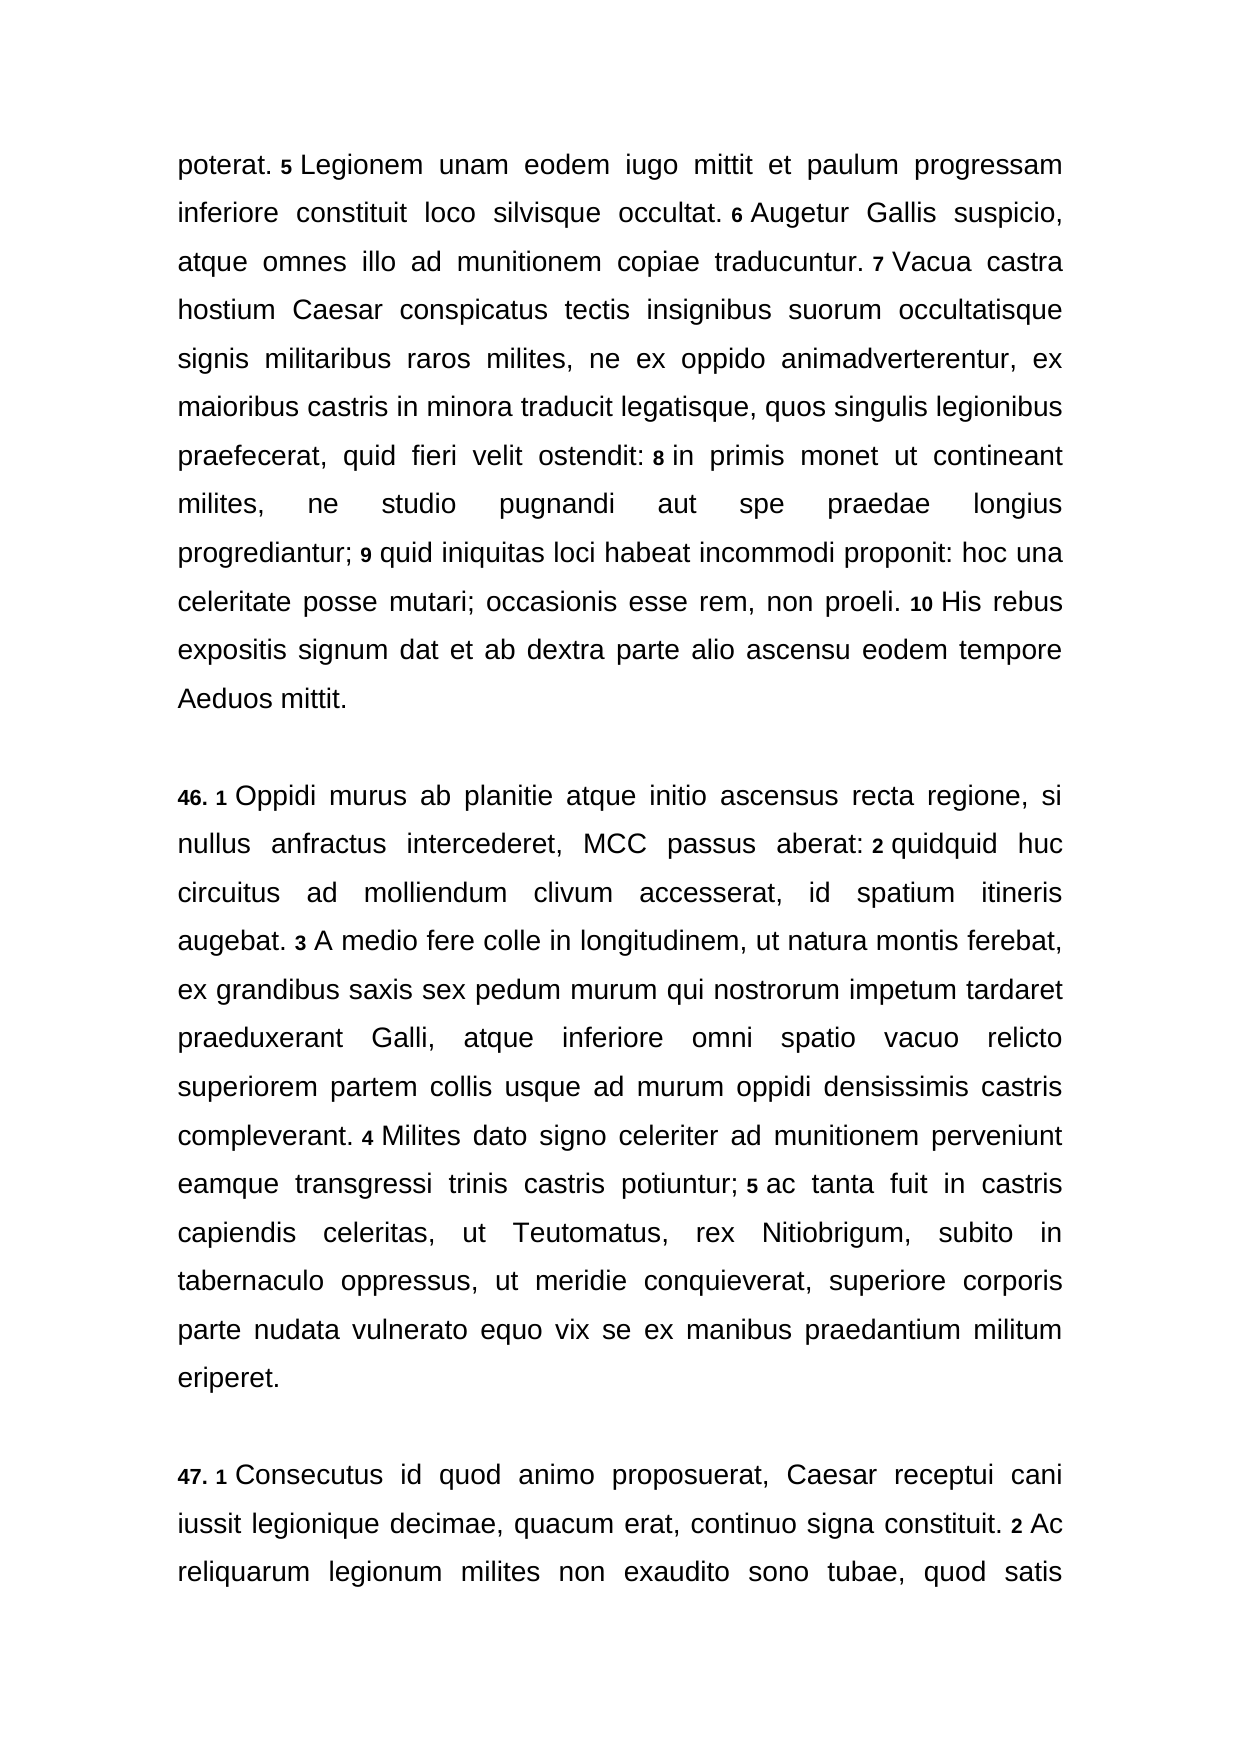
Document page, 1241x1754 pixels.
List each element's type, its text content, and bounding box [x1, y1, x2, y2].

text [177, 1458, 1063, 1588]
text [177, 148, 1063, 714]
text 46. 1 Oppidi murus ab planitie atque initio ascensus recta regione, si nullus anfractus intercederet, MCC passus aberat: 2 quidquid huc circuitus ad molliendum clivum accesserat, id spatium itineris augebat. 3 A medio fere colle in longitudinem, ut natura montis ferebat, ex grandibus saxis sex pedum murum qui nostrorum impetum tardaret praeduxerant Galli, atque inferiore omni spatio vacuo relicto superiorem partem collis usque ad murum oppidi densissimis castris compleverant. 4 Milites dato signo celeriter ad munitionem perveniunt eamque transgressi trinis castris potiuntur; 5 ac tanta fuit in castris capiendis celeritas, ut Teutomatus, rex Nitiobrigum, subito in tabernaculo oppressus, ut meridie conquieverat, superiore corporis parte nudata vulnerato equo vix se ex manibus praedantium militum eriperet. [177, 779, 1063, 1393]
